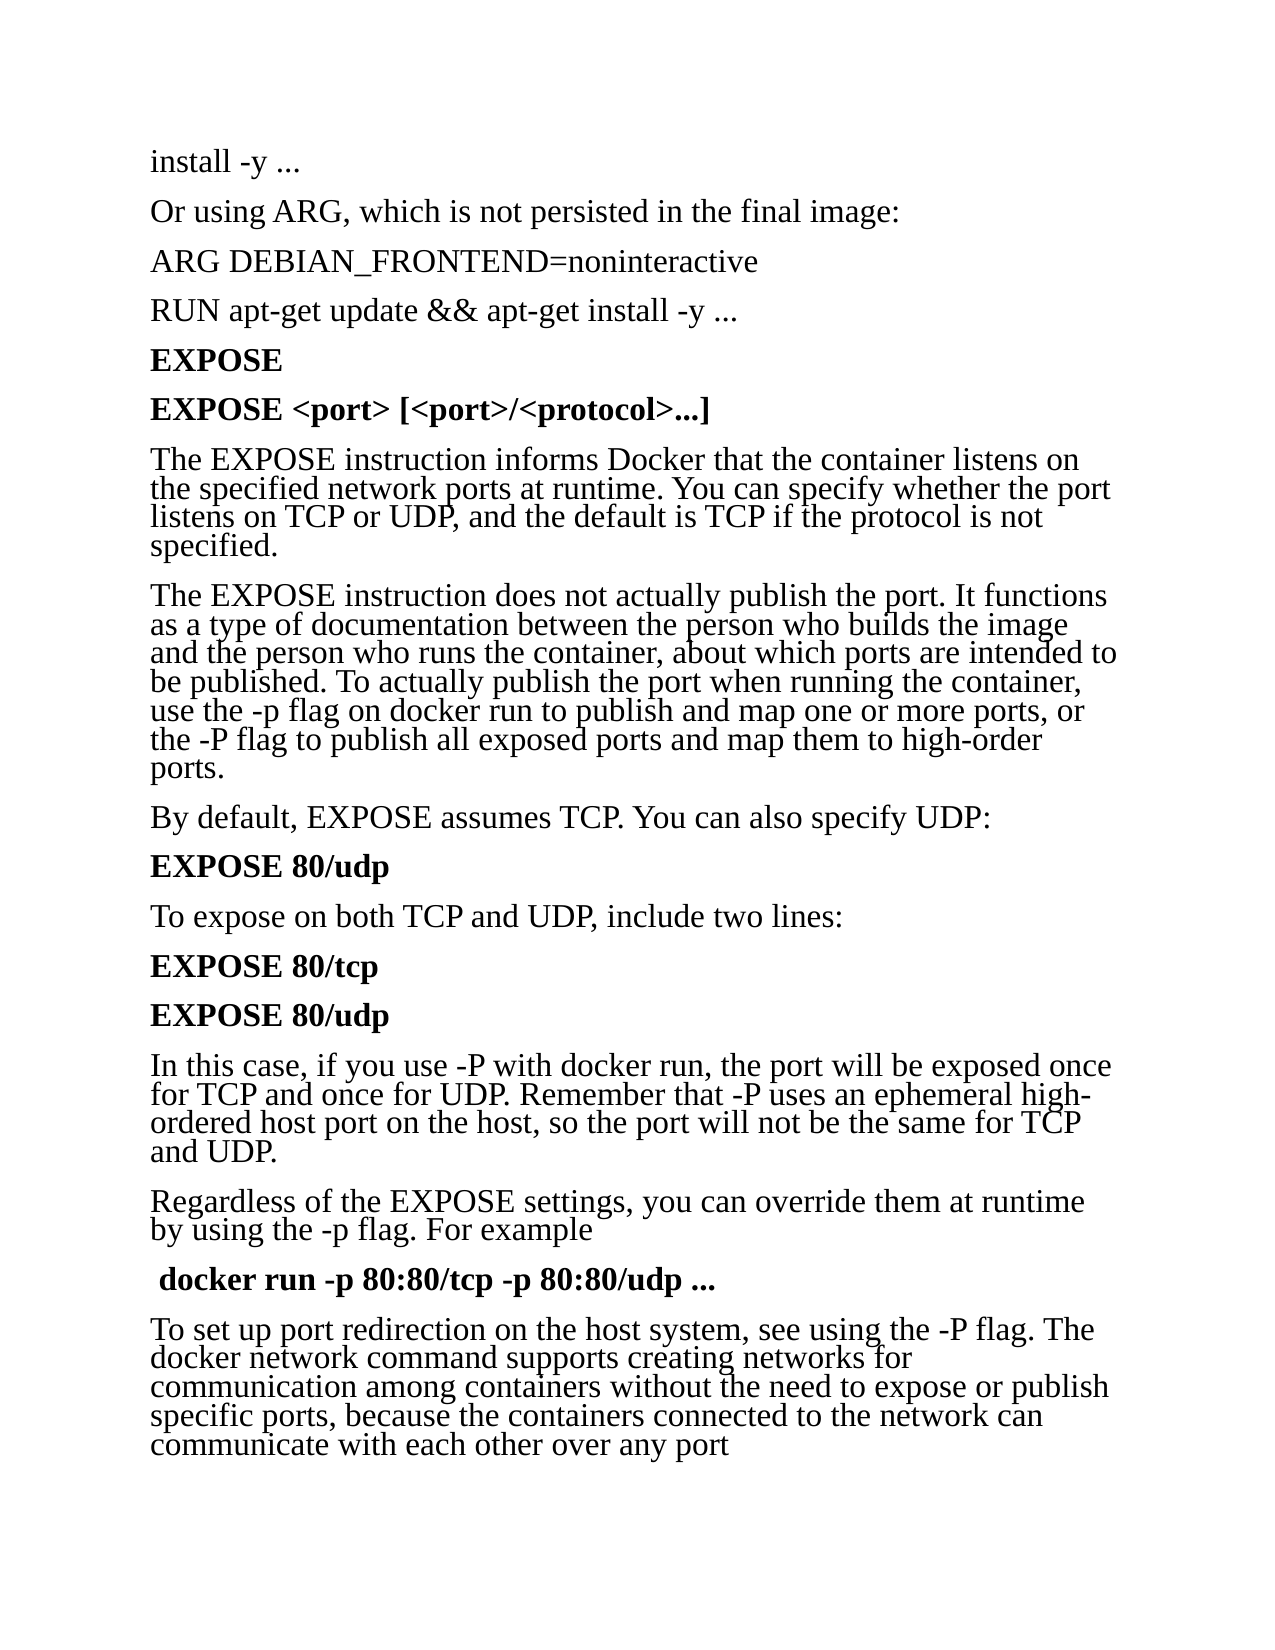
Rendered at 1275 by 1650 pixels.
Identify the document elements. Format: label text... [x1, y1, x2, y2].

text The EXPOSE instruction does not actually publish the port. It functions as a type of documentation between the person who builds the image and the person who runs the container, about which ports are intended to be published. To actually publish the port when running the container, use the -p flag on docker run to publish and map one or more ports, or the -P flag to publish all exposed ports and map them to high-order ports. [150, 583, 1125, 784]
text ARG DEBIAN_FRONTEND=noninteractive [150, 249, 1125, 278]
text Or using ARG, which is not persisted in the final image: [150, 199, 1125, 228]
text To set up port redirection on the host system, see using the -P flag. The docker network command supports creating networks for communication among containers without the need to expose or publish specific ports, because the containers connected to the network can communicate with each other over any port [150, 1317, 1125, 1461]
text EXPOSE 80/udp [150, 1004, 1125, 1032]
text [150, 150, 1125, 179]
text EXPOSE 80/udp [150, 855, 1125, 884]
text By default, EXPOSE assumes TCP. You can also specify UDP: [150, 805, 1125, 834]
text EXPOSE 80/tcp [150, 954, 1125, 983]
text The EXPOSE instruction informs Docker that the container listens on the specified network ports at runtime. You can specify whether the port listens on TCP or UDP, and the default is TCP if the protocol is not specified. [150, 447, 1125, 562]
text EXPOSE [150, 348, 1125, 377]
text Regardless of the EXPOSE settings, you can override them at runtime by using the -p flag. For example [150, 1189, 1125, 1247]
text RUN apt-get update && apt-get install -y ... [150, 299, 1125, 327]
text In this case, if you use -P with docker run, the port will be exposed once for TCP and once for UDP. Remember that -P uses an ephemeral high-ordered host port on the host, so the port will not be the same for TCP and UDP. [150, 1053, 1125, 1168]
text EXPOSE <port> [<port>/<protocol>...] [150, 398, 1125, 427]
text To expose on both TCP and UDP, include two lines: [150, 904, 1125, 933]
text docker run -p 80:80/tcp -p 80:80/udp ... [150, 1267, 1125, 1296]
